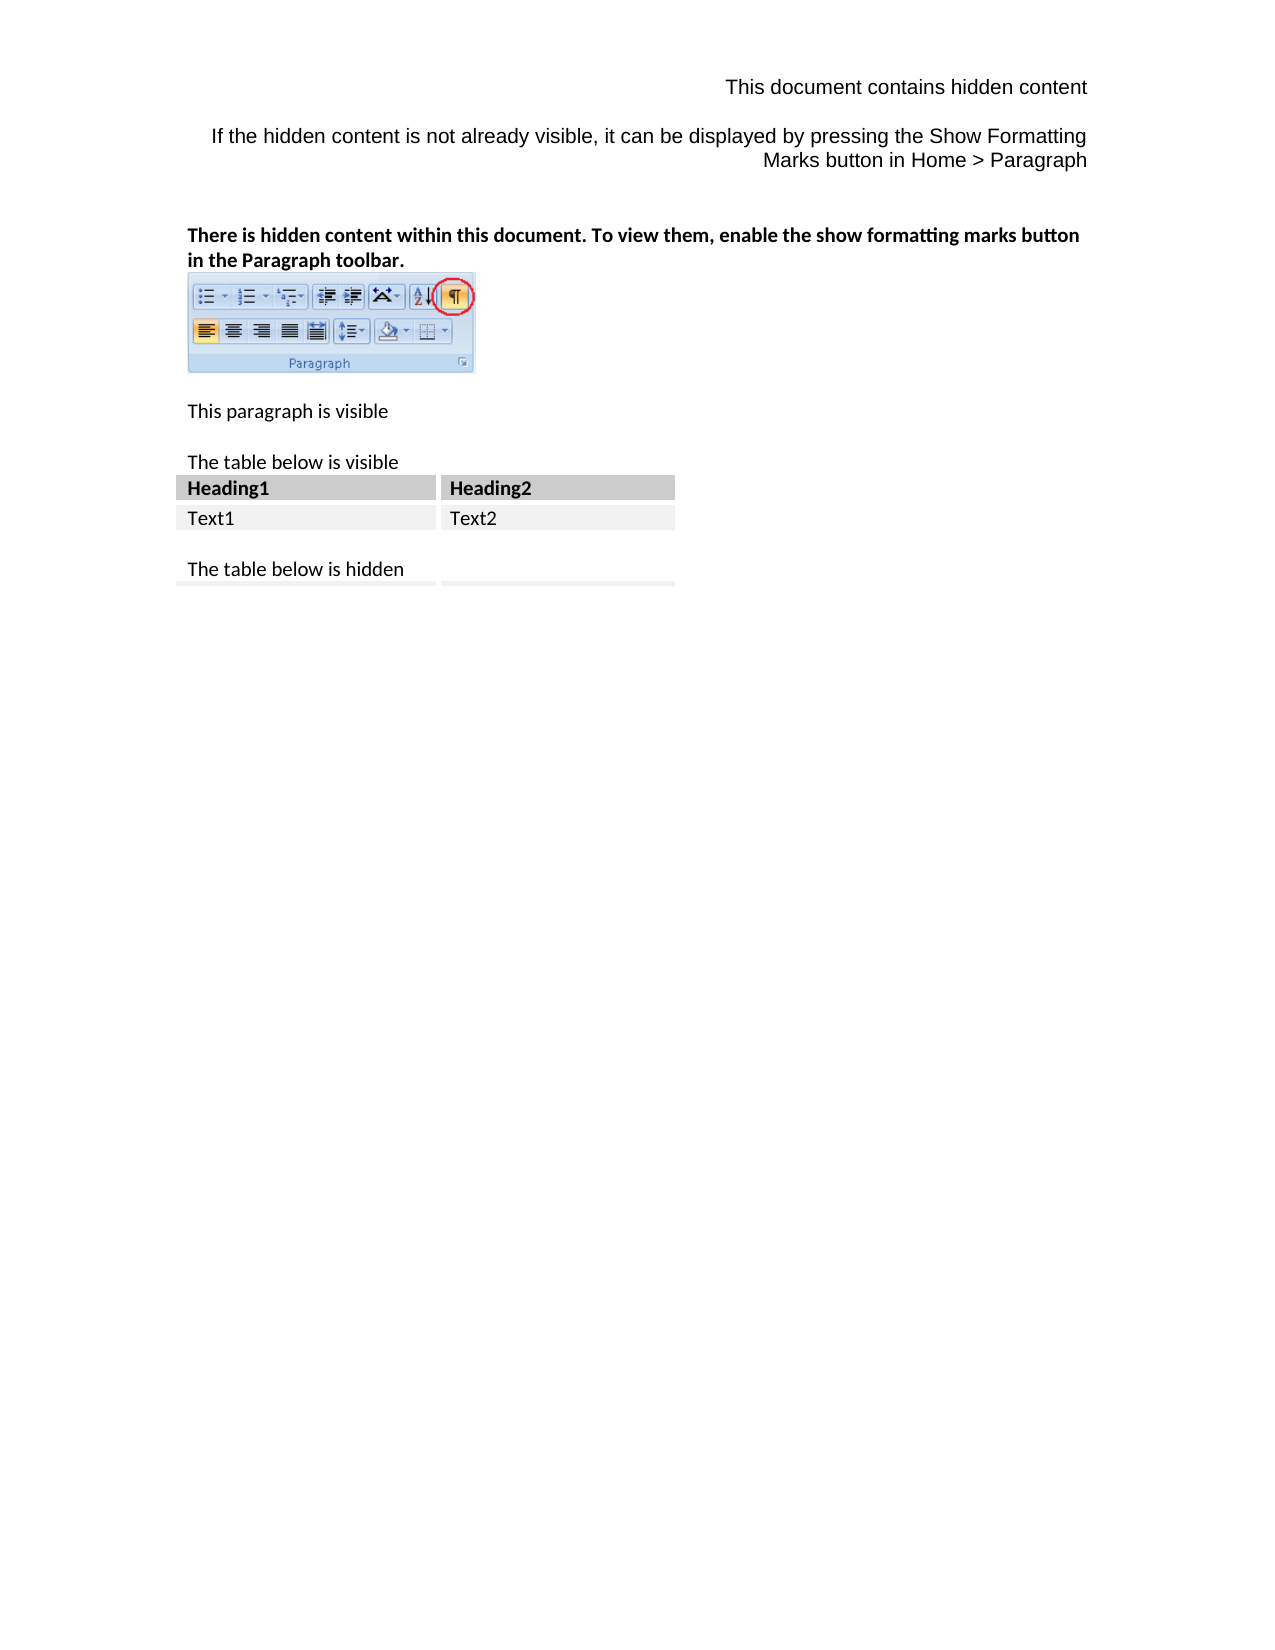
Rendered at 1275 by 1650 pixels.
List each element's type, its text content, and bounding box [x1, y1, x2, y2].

text This paragraph is visible [187, 398, 1087, 424]
table_header Heading2 [441, 475, 675, 500]
text The table below is hidden [187, 556, 1087, 581]
text There is hidden content within this document. To view them, enable the show formatting marks button in the Paragraph toolbar. [187, 222, 1087, 273]
table_cell Text1 [176, 505, 436, 530]
table_header Heading1 [176, 475, 436, 500]
table_cell Text2 [441, 505, 675, 530]
picture [187, 272, 476, 374]
text The table below is visible [187, 449, 1087, 475]
